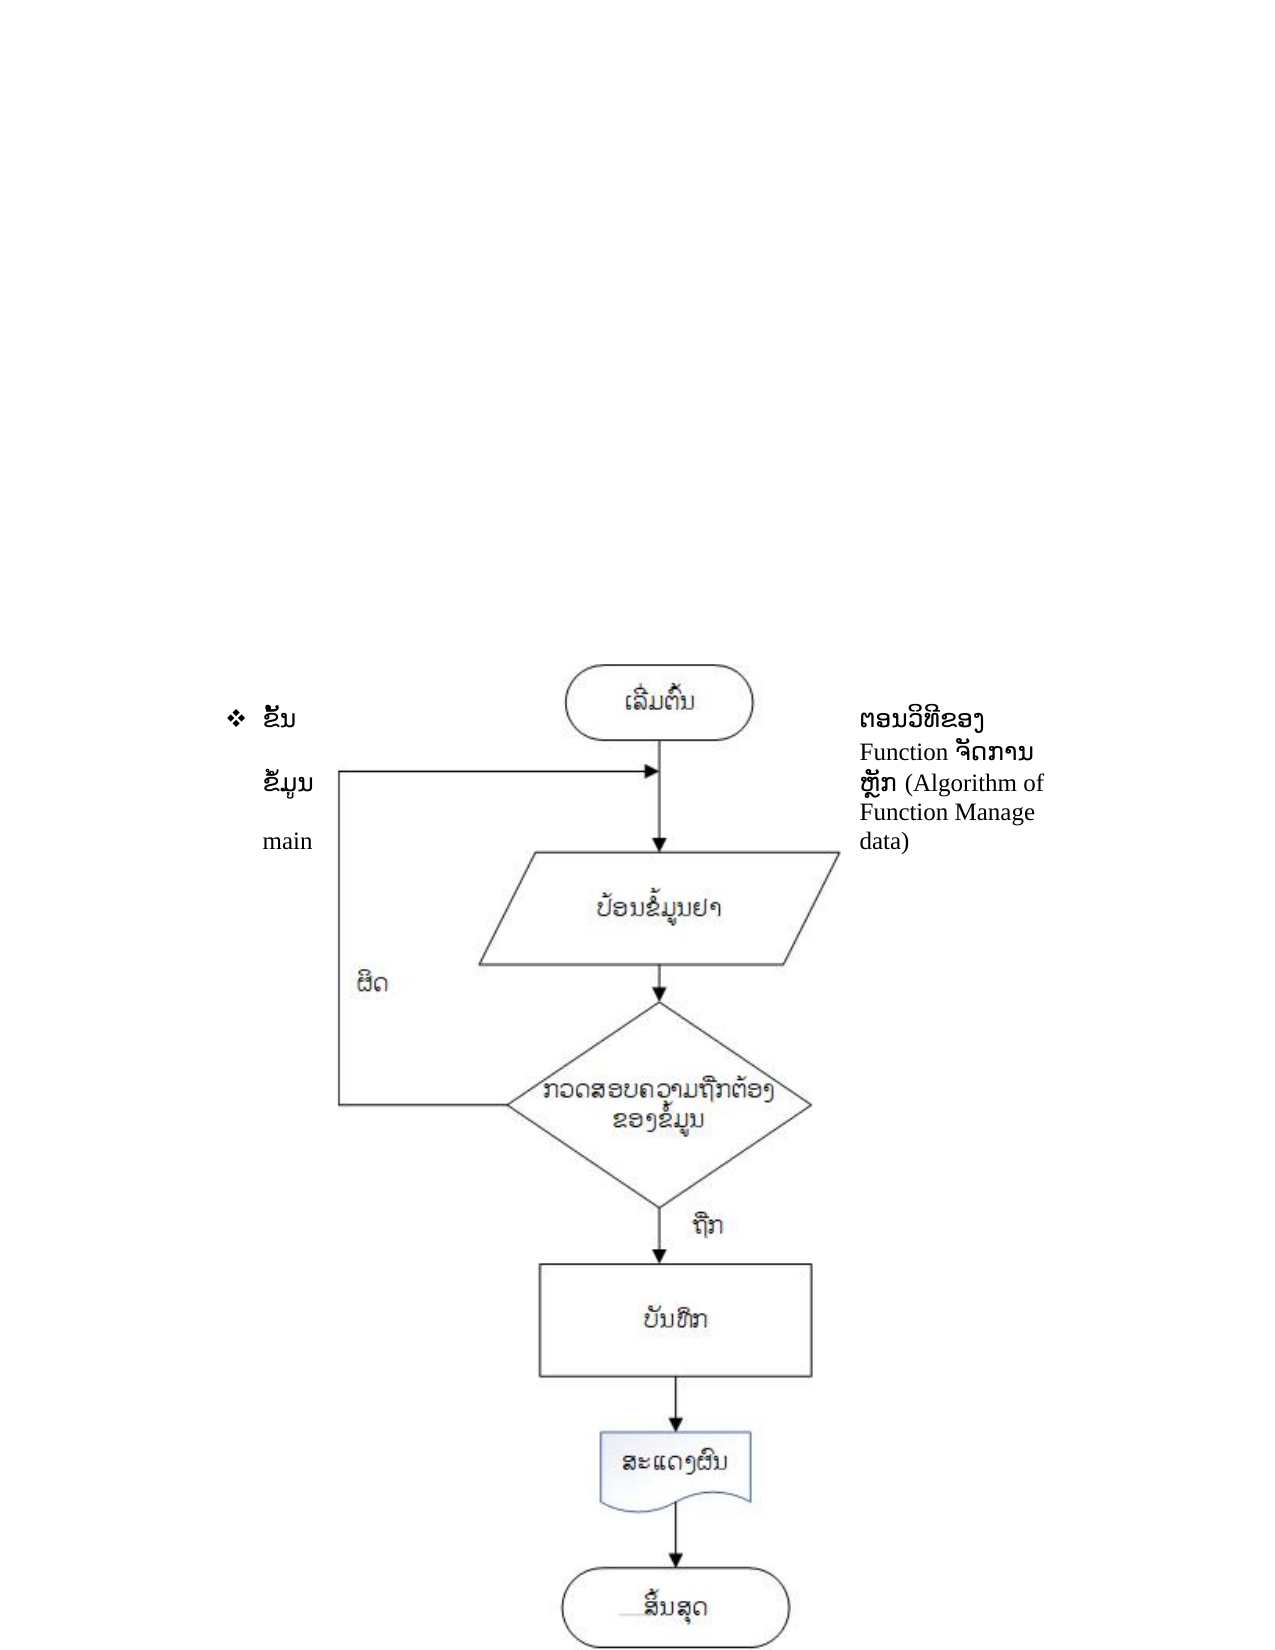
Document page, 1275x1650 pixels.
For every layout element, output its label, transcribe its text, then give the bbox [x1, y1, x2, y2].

list ຂັ້ນຕອນວິທີຂອງ Function ຈັດການຂໍ້ມູນຫຼັກ (Algorithm of Function Manage main data) [225, 704, 337, 855]
list ຂັ້ນຕອນວິທີຂອງ Function ຈັດການຂໍ້ມູນຫຼັກ (Algorithm of Function Manage main data) [841, 704, 1069, 855]
picture [337, 664, 841, 1650]
